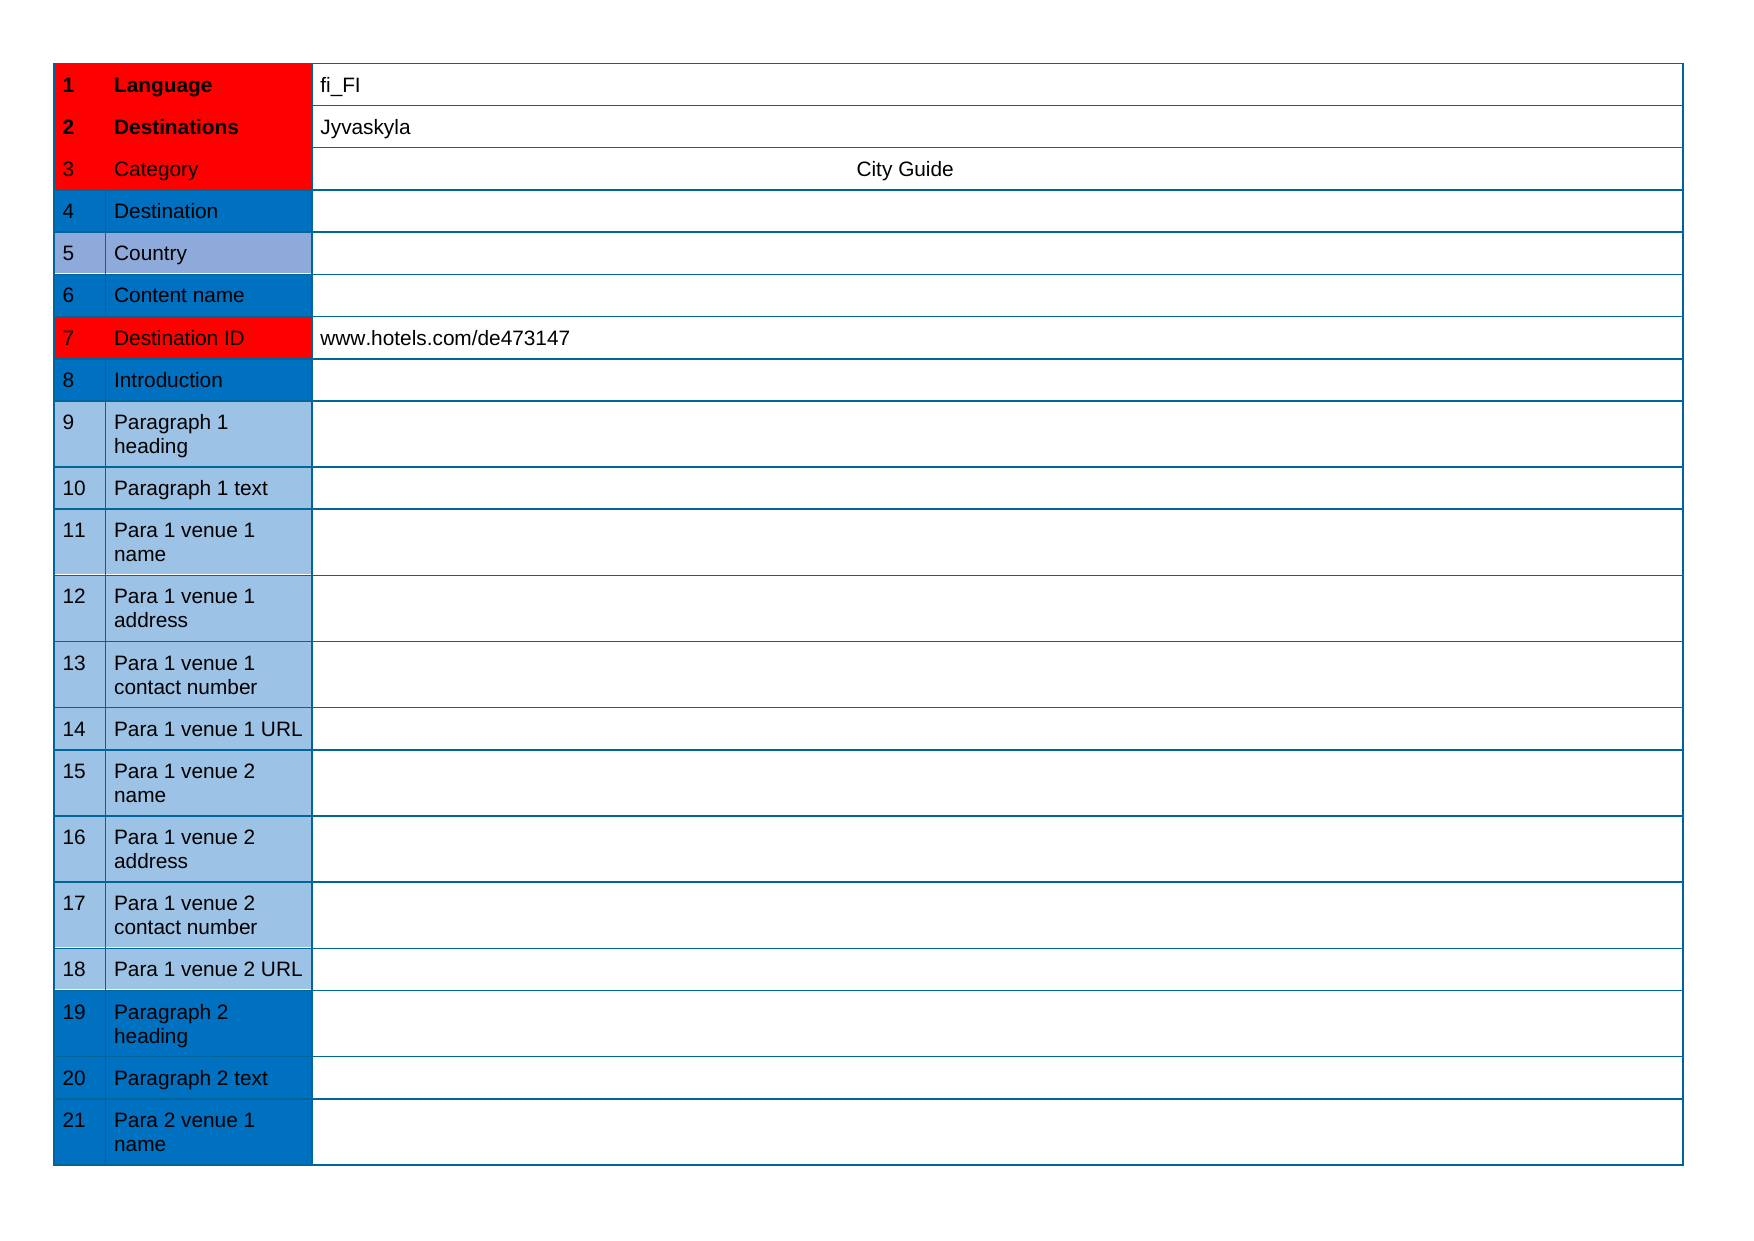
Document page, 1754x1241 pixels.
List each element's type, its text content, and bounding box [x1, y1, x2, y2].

table_cell [313, 817, 1682, 881]
table_cell Para 2 venue 1 name [106, 1100, 311, 1164]
table_cell 6 [55, 275, 105, 316]
table_cell 7 [55, 317, 105, 358]
table_cell Content name [106, 275, 311, 316]
table_cell 3 [55, 148, 105, 189]
table_cell Introduction [106, 360, 311, 400]
table_cell Paragraph 2 heading [106, 991, 311, 1056]
table_cell Para 1 venue 2 URL [106, 949, 311, 989]
table_cell 8 [55, 360, 105, 400]
table_cell Paragraph 1 heading [106, 402, 311, 466]
table_cell Para 1 venue 2 address [106, 817, 311, 881]
table_cell 21 [55, 1100, 105, 1164]
table_cell Para 1 venue 1 URL [106, 708, 311, 749]
table_cell 4 [55, 191, 105, 231]
table_header Language [106, 64, 311, 105]
table_cell [313, 576, 1682, 641]
table_cell 2 [55, 106, 105, 147]
table_cell [313, 1100, 1682, 1164]
table_cell [313, 708, 1682, 749]
table_cell [313, 360, 1682, 400]
table_cell [313, 510, 1682, 574]
table_cell Para 1 venue 1 contact number [106, 642, 311, 707]
table_cell [313, 751, 1682, 815]
table_cell 13 [55, 642, 105, 707]
table_cell 12 [55, 576, 105, 641]
table_cell 18 [55, 949, 105, 989]
table_cell 14 [55, 708, 105, 749]
table_cell City Guide [313, 148, 1682, 189]
table_cell 19 [55, 991, 105, 1056]
table_header 1 [55, 64, 105, 105]
table_cell Destinations [106, 106, 311, 147]
table_cell [313, 191, 1682, 231]
table_cell [313, 991, 1682, 1056]
table_cell [313, 1057, 1682, 1098]
table_cell Paragraph 2 text [106, 1057, 311, 1098]
table_header fi_FI [313, 64, 1682, 105]
table_cell 17 [55, 883, 105, 947]
table_cell 11 [55, 510, 105, 574]
table_cell Para 1 venue 2 name [106, 751, 311, 815]
table_cell 20 [55, 1057, 105, 1098]
table_cell Category [106, 148, 311, 189]
table_cell 15 [55, 751, 105, 815]
table_cell 9 [55, 402, 105, 466]
table_cell 10 [55, 468, 105, 508]
table_cell [313, 233, 1682, 273]
table_cell [313, 402, 1682, 466]
table_cell 16 [55, 817, 105, 881]
table_cell Paragraph 1 text [106, 468, 311, 508]
table_cell Destination [106, 191, 311, 231]
table_cell [313, 468, 1682, 508]
table_cell [313, 883, 1682, 947]
table_cell www.hotels.com/de473147 [313, 317, 1682, 358]
table_cell [313, 642, 1682, 707]
table_cell Para 1 venue 2 contact number [106, 883, 311, 947]
table_cell 5 [55, 233, 105, 273]
table_cell Country [106, 233, 311, 273]
table_cell Destination ID [106, 317, 311, 358]
table_cell Para 1 venue 1 address [106, 576, 311, 641]
table_cell [313, 275, 1682, 316]
table_cell Jyvaskyla [313, 106, 1682, 147]
table_cell [313, 949, 1682, 989]
table_cell Para 1 venue 1 name [106, 510, 311, 574]
